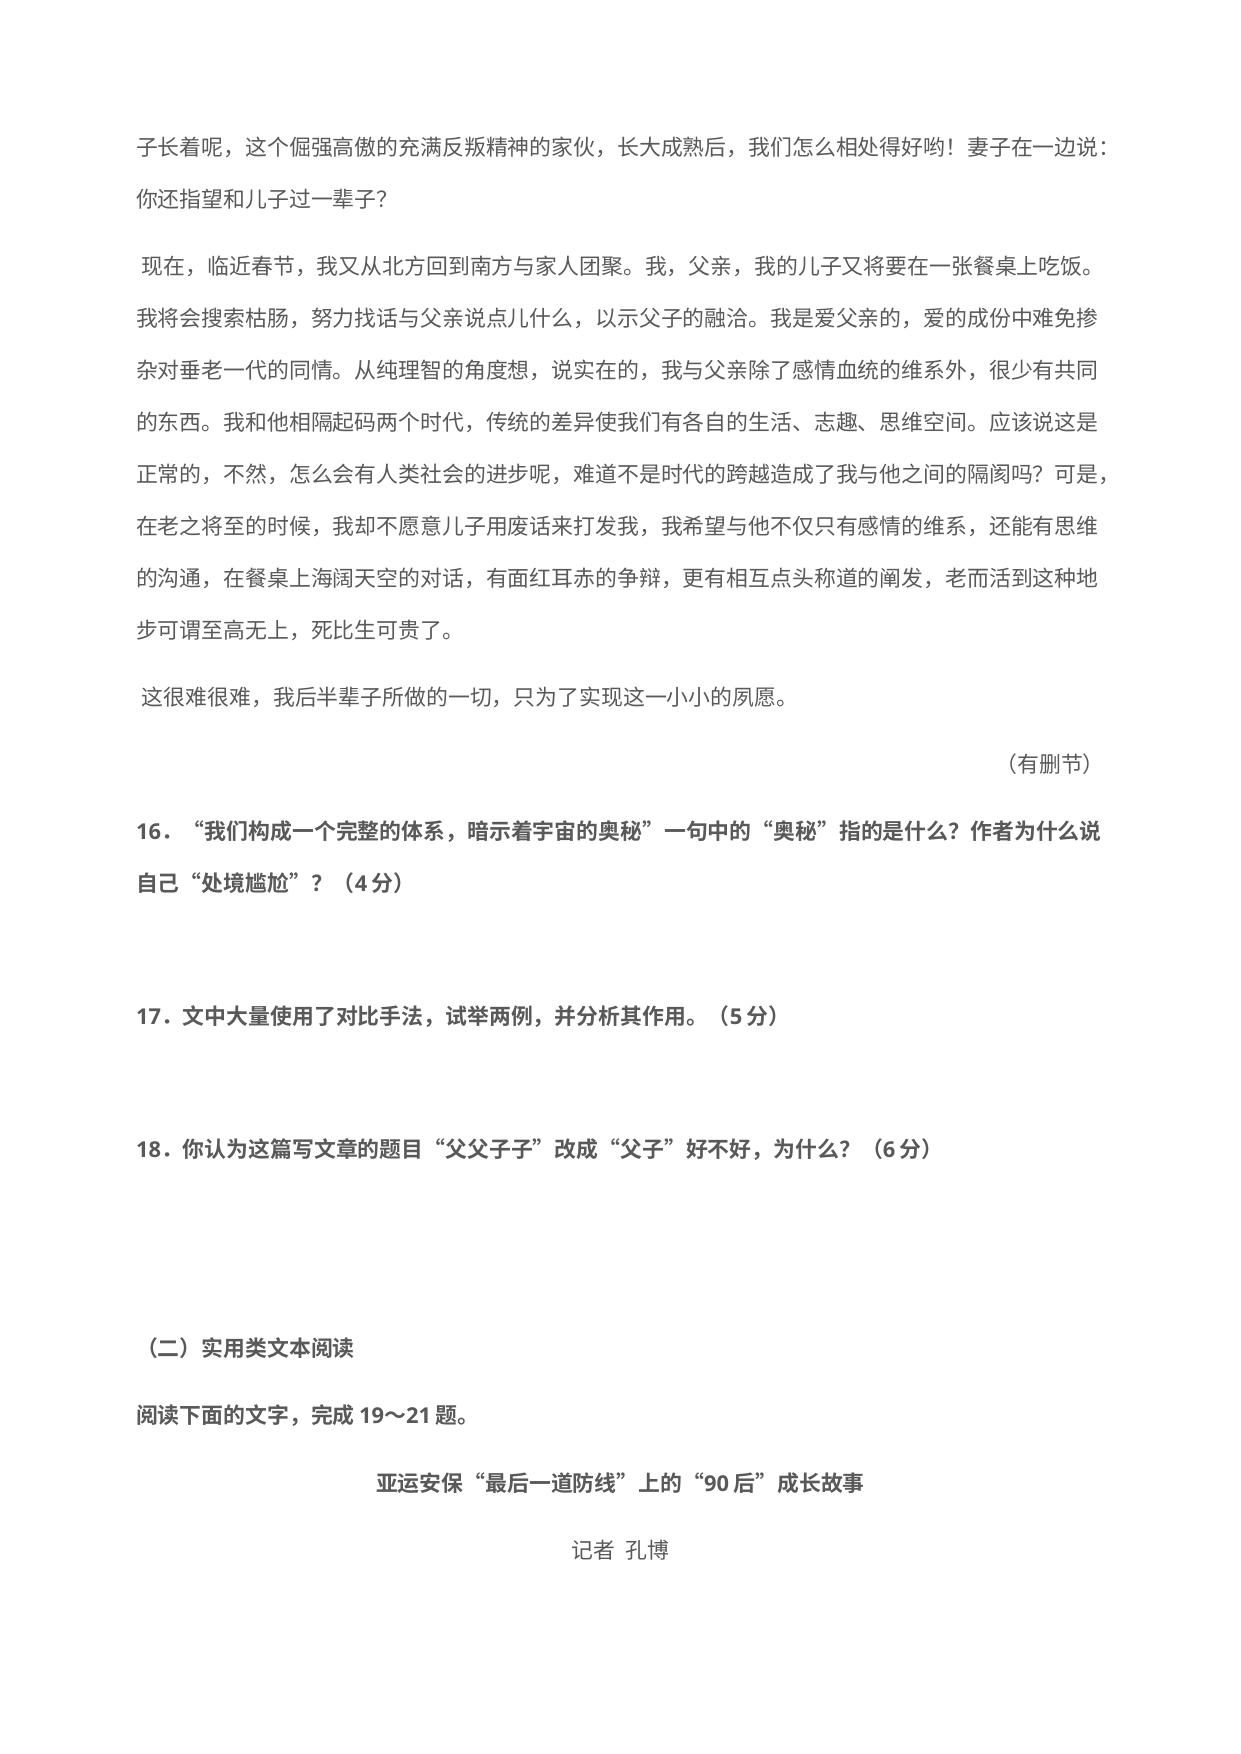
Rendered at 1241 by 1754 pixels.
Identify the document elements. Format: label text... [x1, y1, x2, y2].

text 17．文中大量使用了对比手法，试举两例，并分析其作用。（5分） [136, 999, 1104, 1031]
text 现在，临近春节，我又从北方回到南方与家人团聚。我，父亲，我的儿子又将要在一张餐桌上吃饭。我将会搜索枯肠，努力找话与父亲说点儿什么，以示父子的融洽。我是爱父亲的，爱的成份中难免掺杂对垂老一代的同情。从纯理智的角度想，说实在的，我与父亲除了感情血统的维系外，很少有共同的东西。我和他相隔起码两个时代，传统的差异使我们有各自的生活、志趣、思维空间。应该说这是正常的，不然，怎么会有人类社会的进步呢，难道不是时代的跨越造成了我与他之间的隔阂吗？可是，在老之将至的时候，我却不愿意儿子用废话来打发我，我希望与他不仅只有感情的维系，还能有思维的沟通，在餐桌上海阔天空的对话，有面红耳赤的争辩，更有相互点头称道的阐发，老而活到这种地步可谓至高无上，死比生可贵了。 [136, 248, 1104, 645]
text 亚运安保“最后一道防线”上的“90后”成长故事 [136, 1465, 1104, 1498]
text （二）实用类文本阅读 [136, 1331, 1104, 1363]
text 记者 孔博 [136, 1532, 1104, 1565]
text 这很难很难，我后半辈子所做的一切，只为了实现这一小小的夙愿。 [136, 679, 1104, 712]
text 18．你认为这篇写文章的题目“父父子子”改成“父子”好不好，为什么？（6分） [136, 1132, 1104, 1164]
text （有删节） [136, 747, 1104, 779]
text 16．“我们构成一个完整的体系，暗示着宇宙的奥秘”一句中的“奥秘”指的是什么？作者为什么说自己“处境尴尬”？（4分） [136, 814, 1104, 898]
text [136, 129, 1104, 214]
text 阅读下面的文字，完成19～21题。 [136, 1398, 1104, 1431]
